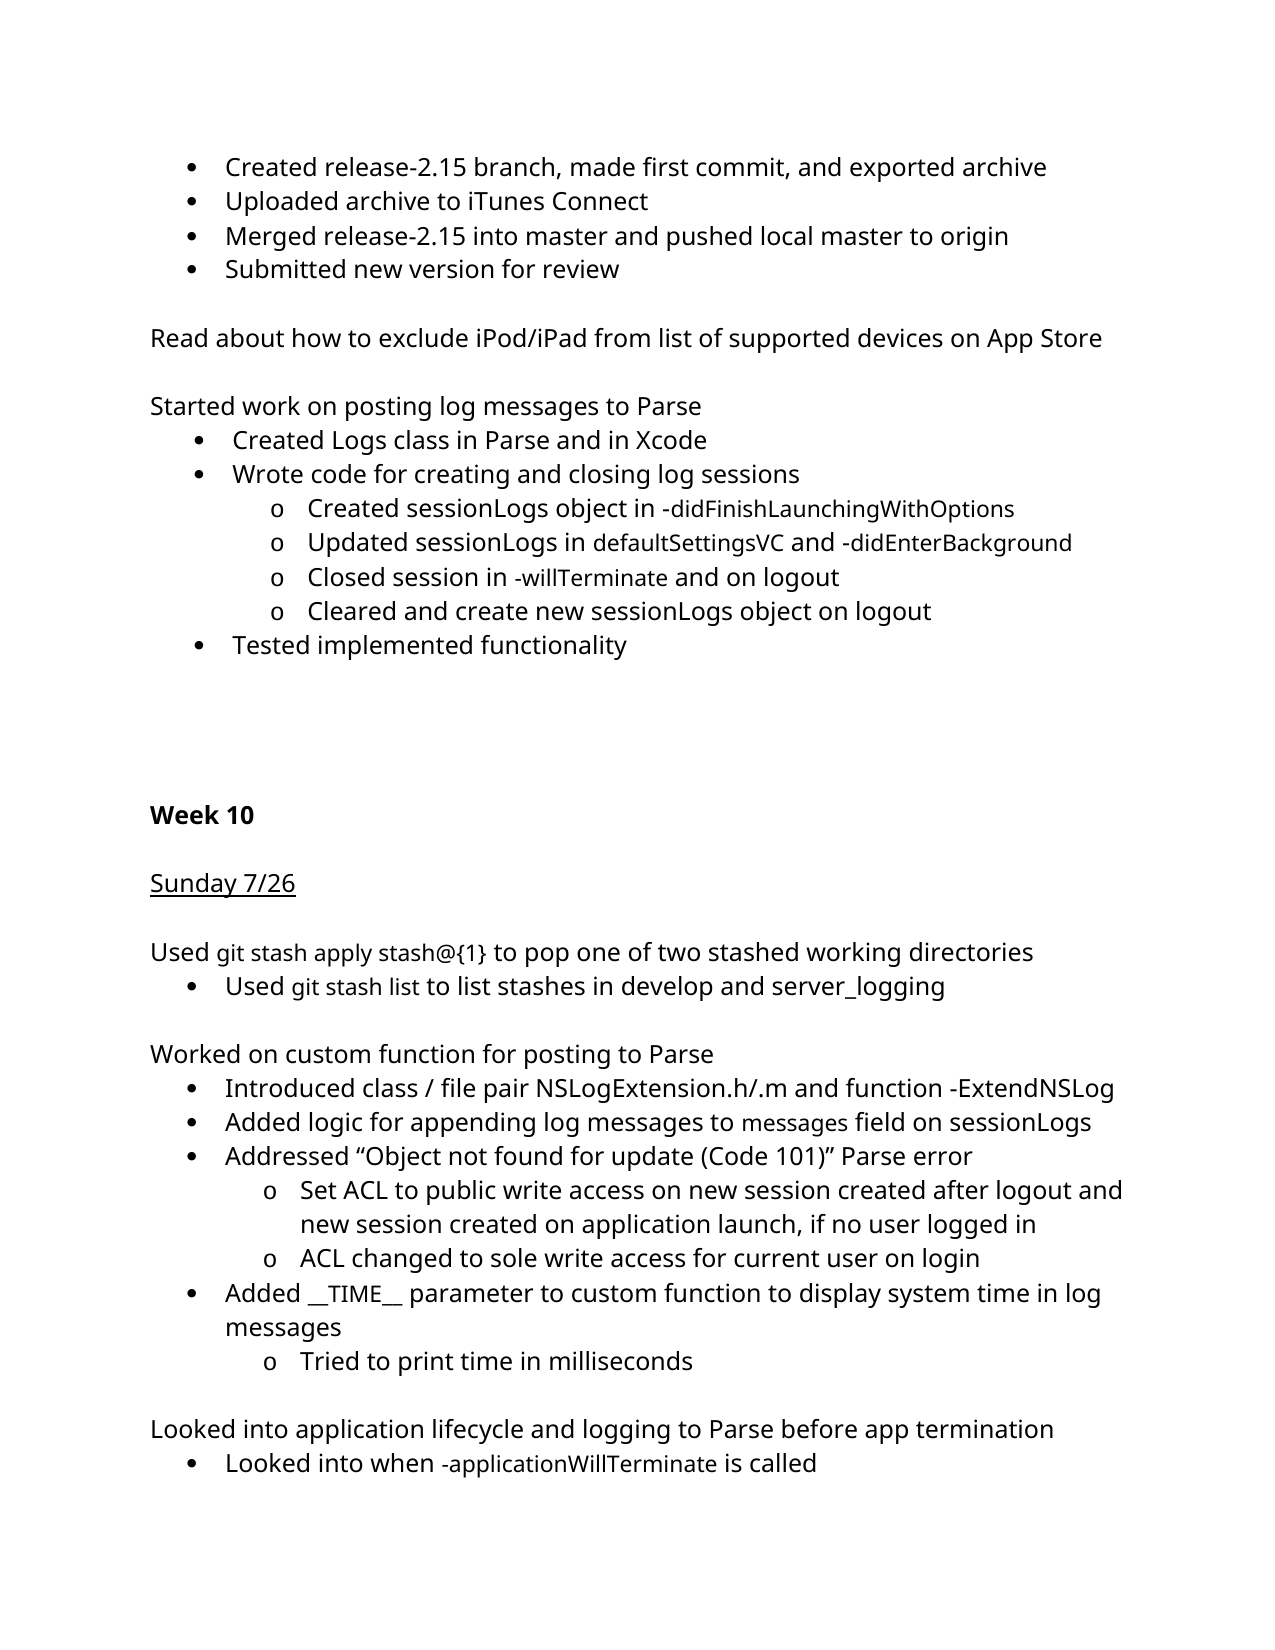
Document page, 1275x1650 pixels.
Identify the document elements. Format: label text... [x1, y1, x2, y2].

list Used git stash list to list stashes in develop and server_logging [187, 968, 1125, 1002]
text Sunday 7/26 [150, 866, 1125, 900]
list Addressed “Object not found for update (Code 101)” Parse error [187, 1139, 1125, 1173]
list Tried to print time in milliseconds [262, 1343, 1125, 1378]
list Introduced class / file pair NSLogExtension.h/.m and function -ExtendNSLog [187, 1071, 1125, 1104]
list Merged release-2.15 into master and pushed local master to origin [187, 218, 1125, 252]
list Created release-2.15 branch, made first commit, and exported archive [187, 150, 1125, 184]
list Created sessionLogs object in -didFinishLaunchingWithOptions [269, 491, 1125, 525]
list Looked into when -applicationWillTerminate is called [187, 1446, 1125, 1480]
text Looked into application lifecycle and logging to Parse before app termination [150, 1412, 1125, 1446]
text Worked on custom function for posting to Parse [150, 1036, 1125, 1071]
text Week 10 [150, 798, 1125, 832]
text Started work on posting log messages to Parse [150, 388, 1125, 422]
list Submitted new version for review [187, 252, 1125, 286]
list Uploaded archive to iTunes Connect [187, 184, 1125, 218]
list Cleared and create new sessionLogs object on logout [269, 593, 1125, 628]
list ACL changed to sole write access for current user on login [262, 1241, 1125, 1275]
list Wrote code for creating and closing log sessions [194, 457, 1125, 491]
list Closed session in -willTerminate and on logout [269, 559, 1125, 593]
list Created Logs class in Parse and in Xcode [194, 422, 1125, 457]
text Read about how to exclude iPod/iPad from list of supported devices on App Store [150, 320, 1125, 354]
list Set ACL to public write access on new session created after logout and new session created on application launch, if no user logged in [262, 1173, 1125, 1241]
text Used git stash apply stash@{1} to pop one of two stashed working directories [150, 934, 1125, 968]
list Updated sessionLogs in defaultSettingsVC and -didEnterBackground [269, 525, 1125, 559]
list Tested implemented functionality [194, 628, 1125, 662]
list Added logic for appending log messages to messages field on sessionLogs [187, 1104, 1125, 1139]
list Added __TIME__ parameter to custom function to display system time in log messages [187, 1275, 1125, 1343]
